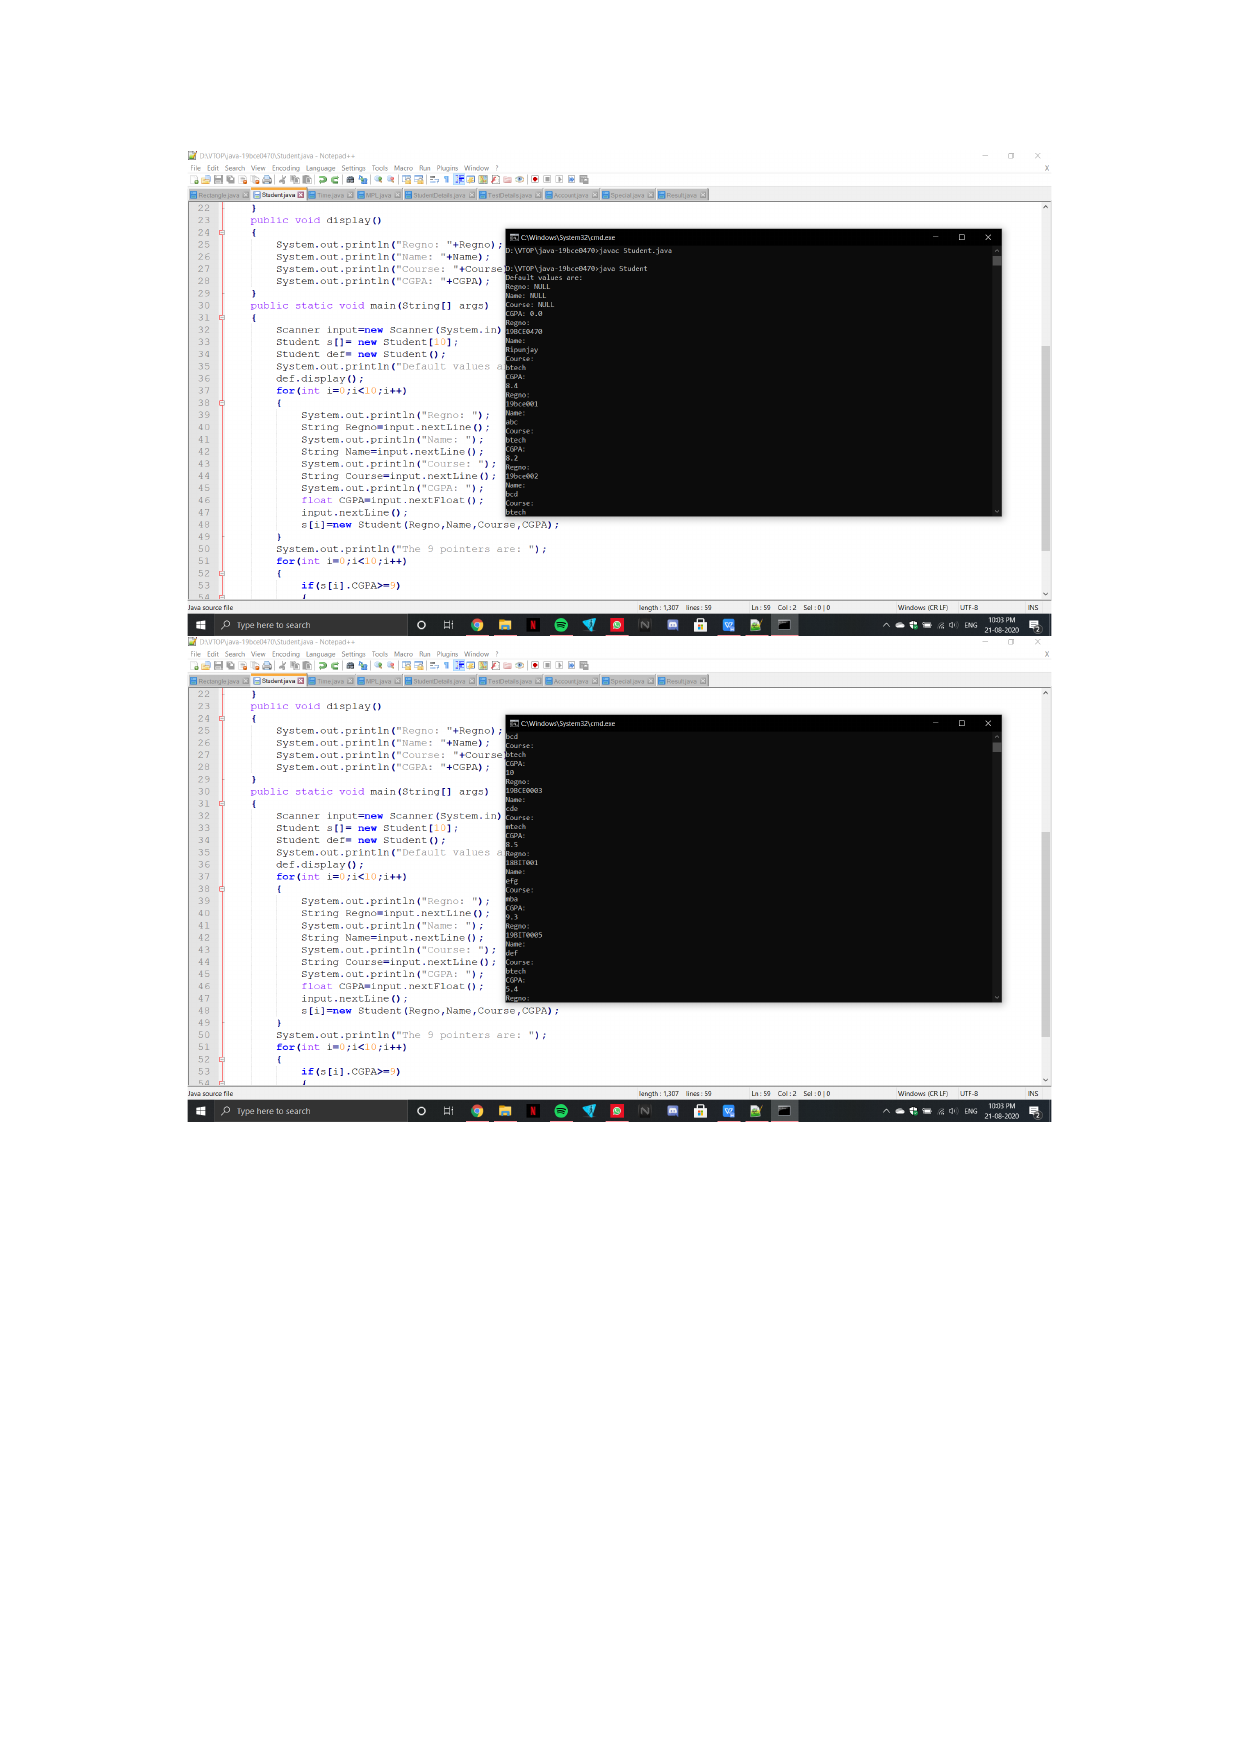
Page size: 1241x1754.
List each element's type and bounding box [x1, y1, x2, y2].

picture [187, 150, 1052, 1122]
